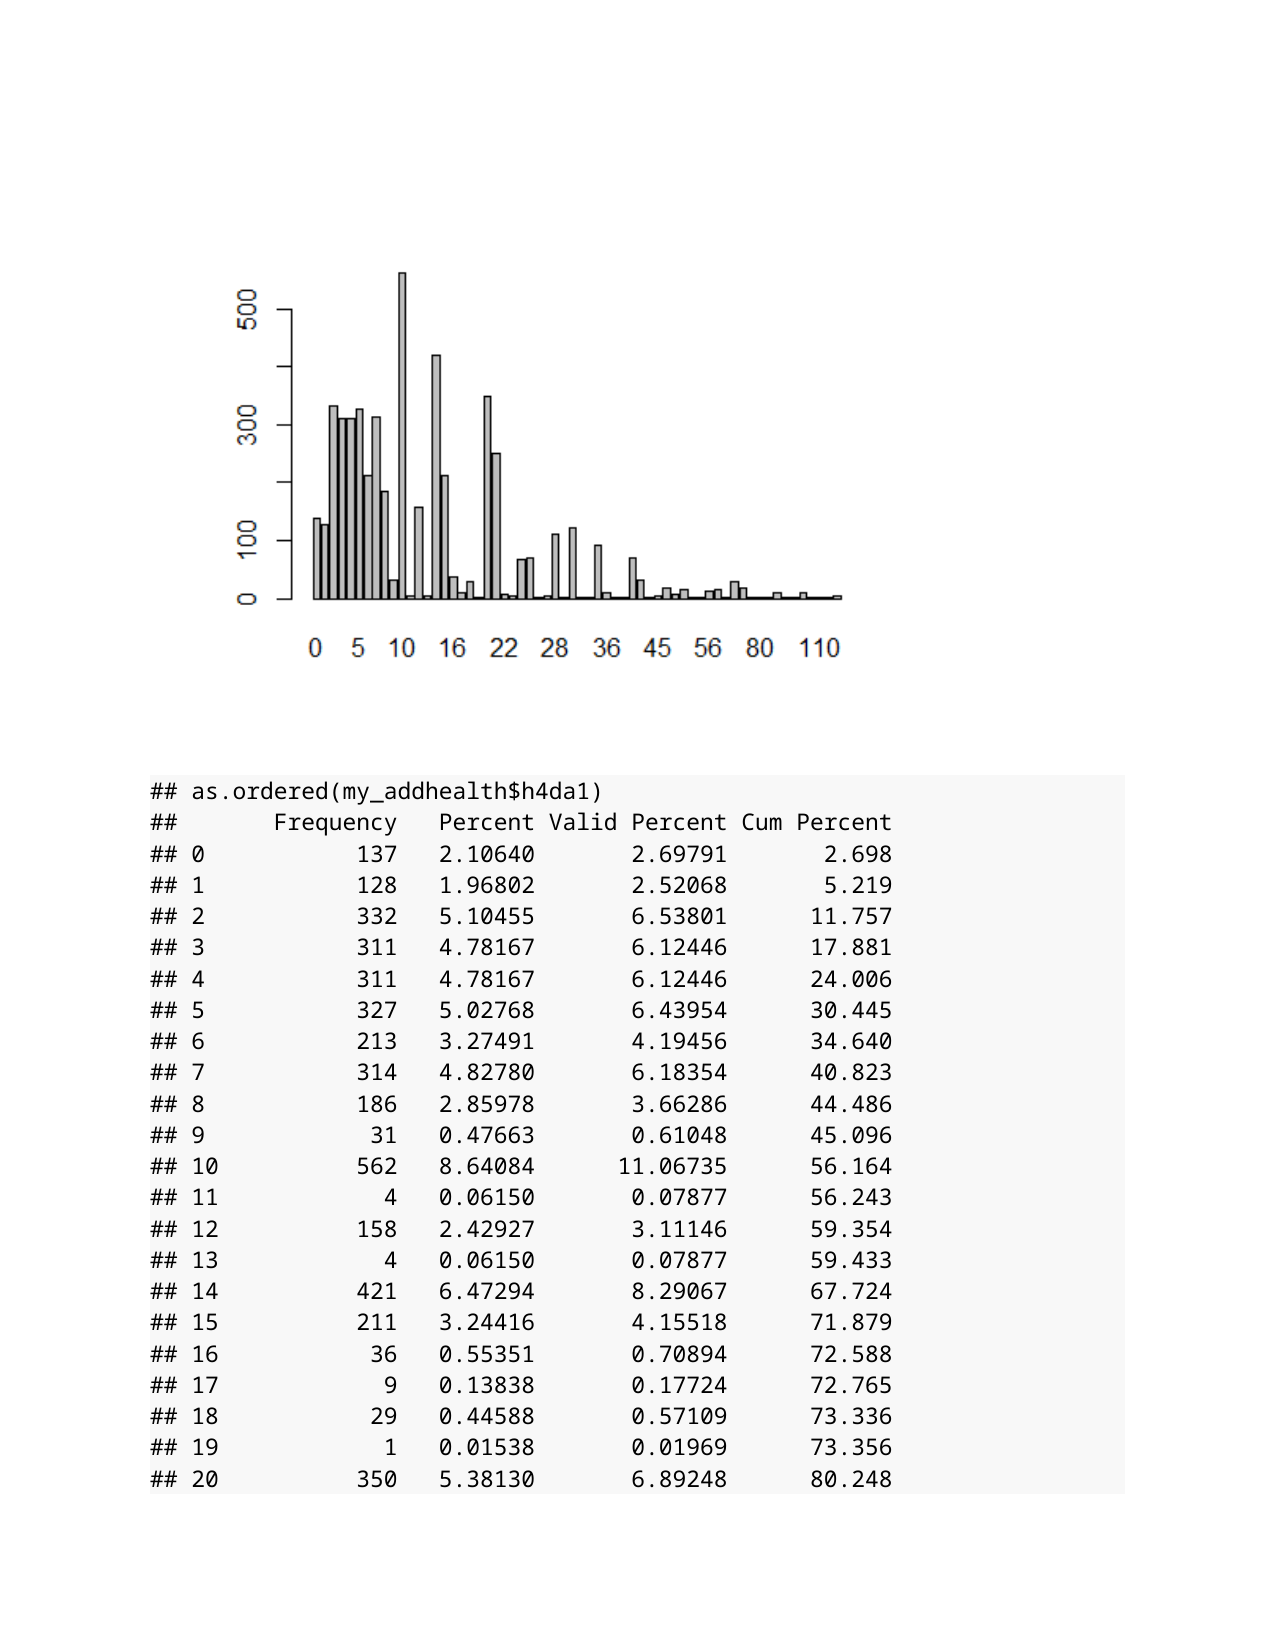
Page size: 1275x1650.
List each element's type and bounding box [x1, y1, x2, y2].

text [150, 775, 1125, 1494]
picture [168, 150, 925, 757]
